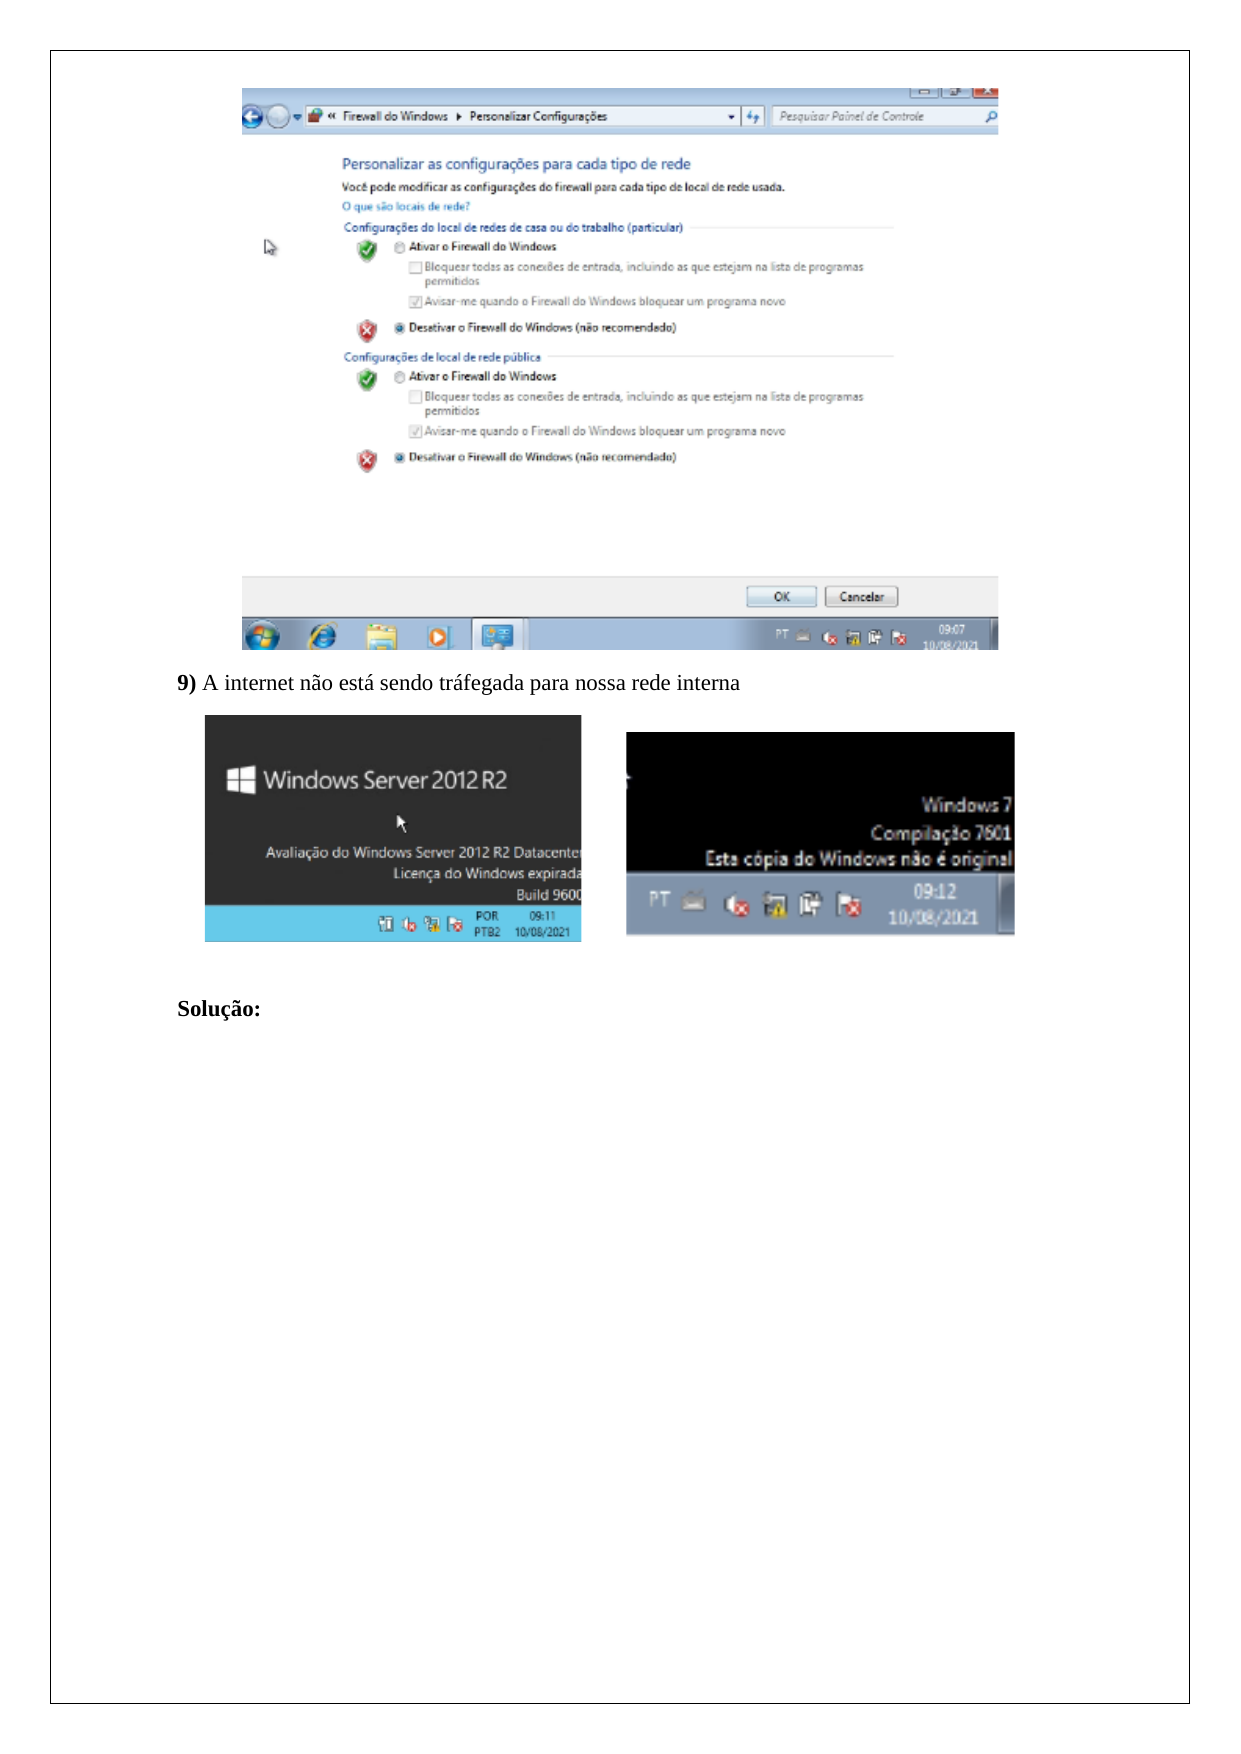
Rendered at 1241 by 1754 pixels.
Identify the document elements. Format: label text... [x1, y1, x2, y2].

text 9) A internet não está sendo tráfegada para nossa rede interna [177, 668, 1063, 695]
picture [203, 715, 582, 940]
picture [242, 88, 999, 650]
picture [623, 732, 1015, 935]
